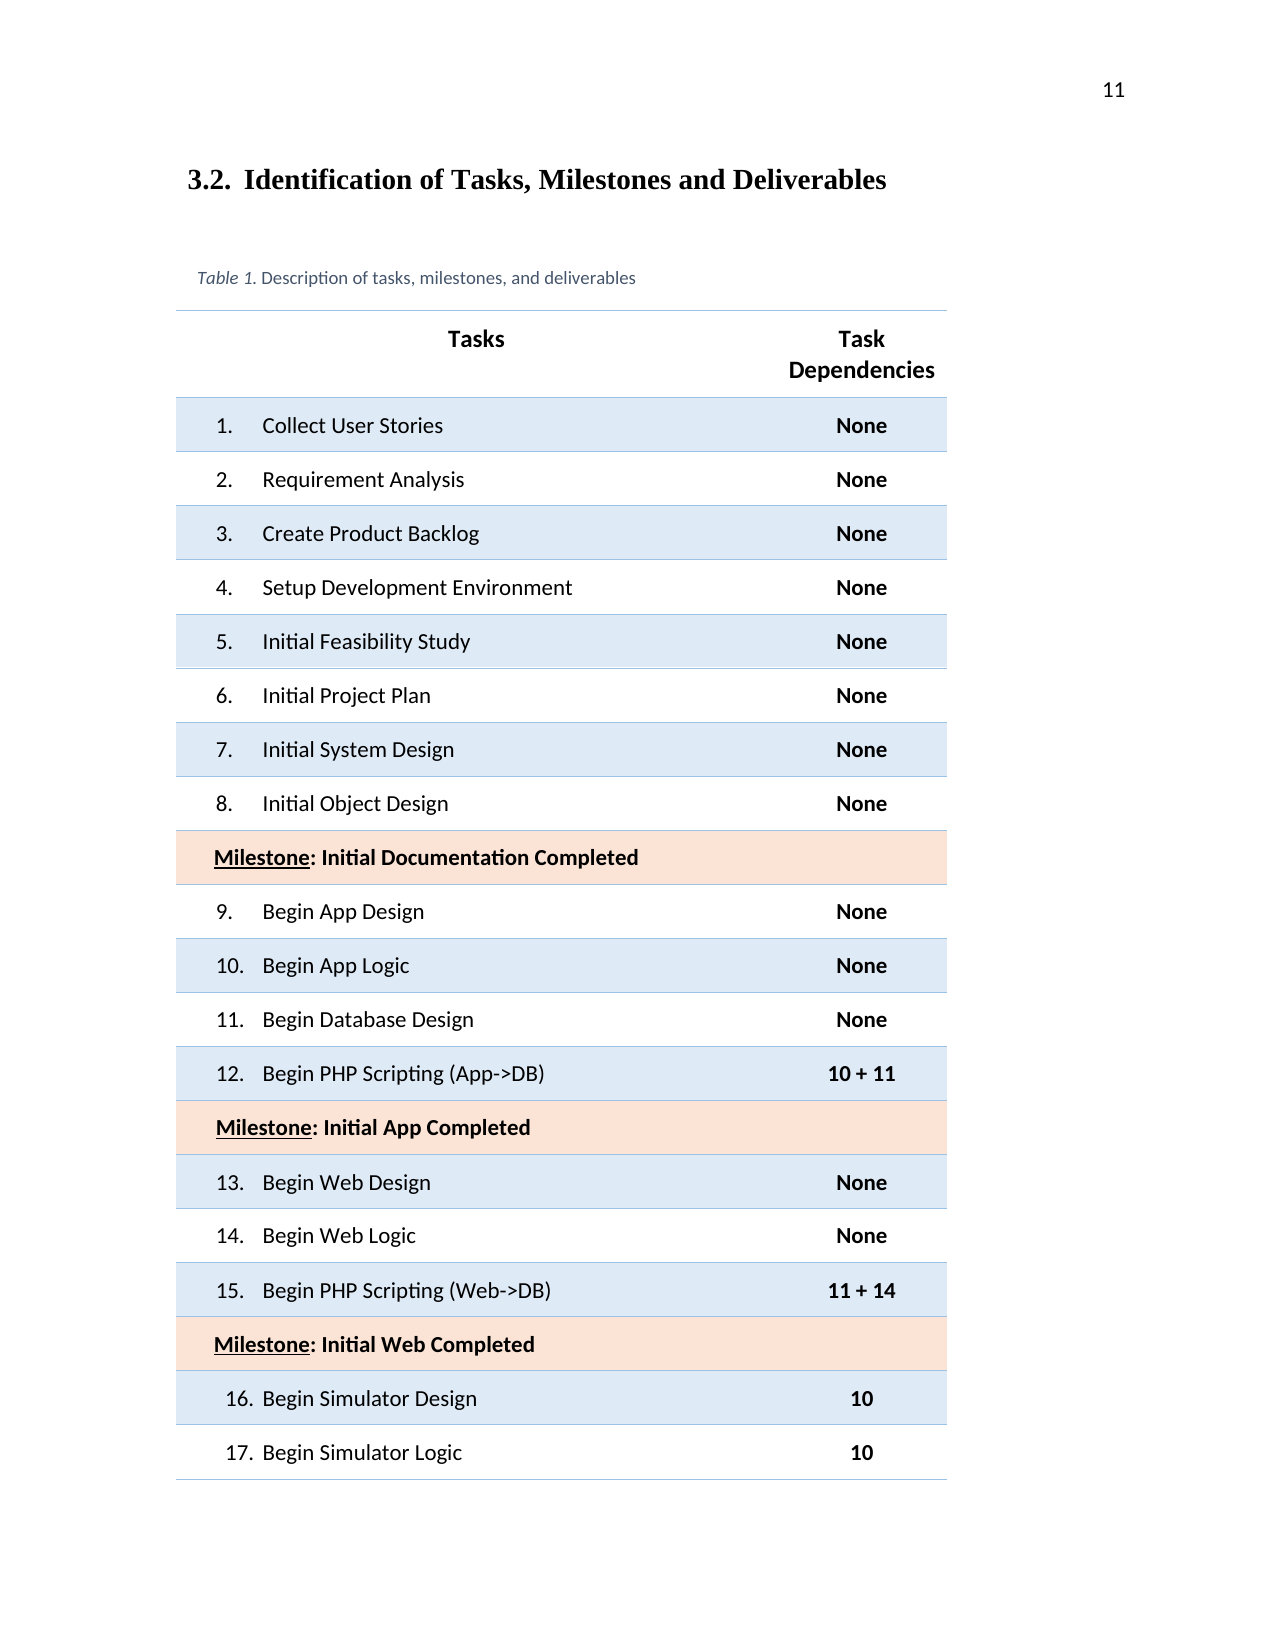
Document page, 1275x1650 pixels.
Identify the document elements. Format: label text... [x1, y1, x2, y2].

table_cell [776, 831, 947, 884]
table_cell Begin Simulator Design [176, 1371, 776, 1424]
table_cell Milestone: Initial Web Completed [176, 1317, 776, 1370]
table_cell 11 + 14 [776, 1263, 947, 1316]
table_cell Begin Web Logic [176, 1209, 776, 1262]
subtitle Identification of Tasks, Milestones and Deliverables [187, 162, 1125, 196]
table_cell 10 [776, 1425, 947, 1478]
table_cell None [776, 615, 947, 667]
table_cell Requirement Analysis [176, 452, 776, 505]
table_cell Setup Development Environment [176, 560, 776, 613]
table_cell Begin Database Design [176, 993, 776, 1046]
table_cell Begin PHP Scripting (App->DB) [176, 1047, 776, 1100]
table_cell None [776, 885, 947, 938]
table_cell Initial Project Plan [176, 669, 776, 722]
table_cell None [776, 777, 947, 830]
table_cell None [776, 1209, 947, 1262]
table_header Task Dependencies [776, 311, 947, 397]
table_cell None [776, 669, 947, 722]
table_cell Create Product Backlog [176, 506, 776, 559]
table_cell Initial System Design [176, 723, 776, 776]
table_cell None [776, 398, 947, 451]
table_cell 10 + 11 [776, 1047, 947, 1100]
table_header Tasks [176, 311, 776, 397]
table_cell [776, 1317, 947, 1370]
table_cell Milestone: Initial Documentation Completed [176, 831, 776, 884]
table_cell Begin PHP Scripting (Web->DB) [176, 1263, 776, 1316]
table_cell None [776, 1155, 947, 1208]
table_cell Begin Simulator Logic [176, 1425, 776, 1478]
table_cell Begin App Logic [176, 939, 776, 992]
table_cell Initial Feasibility Study [176, 615, 776, 667]
table_cell None [776, 723, 947, 776]
table_cell None [776, 452, 947, 505]
table_cell 10 [776, 1371, 947, 1424]
table_cell None [776, 506, 947, 559]
table_cell Begin App Design [176, 885, 776, 938]
table_cell None [776, 993, 947, 1046]
table_cell Initial Object Design [176, 777, 776, 830]
table_cell None [776, 560, 947, 613]
table_cell Collect User Stories [176, 398, 776, 451]
table_cell None [776, 939, 947, 992]
table_cell Begin Web Design [176, 1155, 776, 1208]
table_cell [776, 1101, 947, 1154]
table_cell Milestone: Initial App Completed [176, 1101, 776, 1154]
